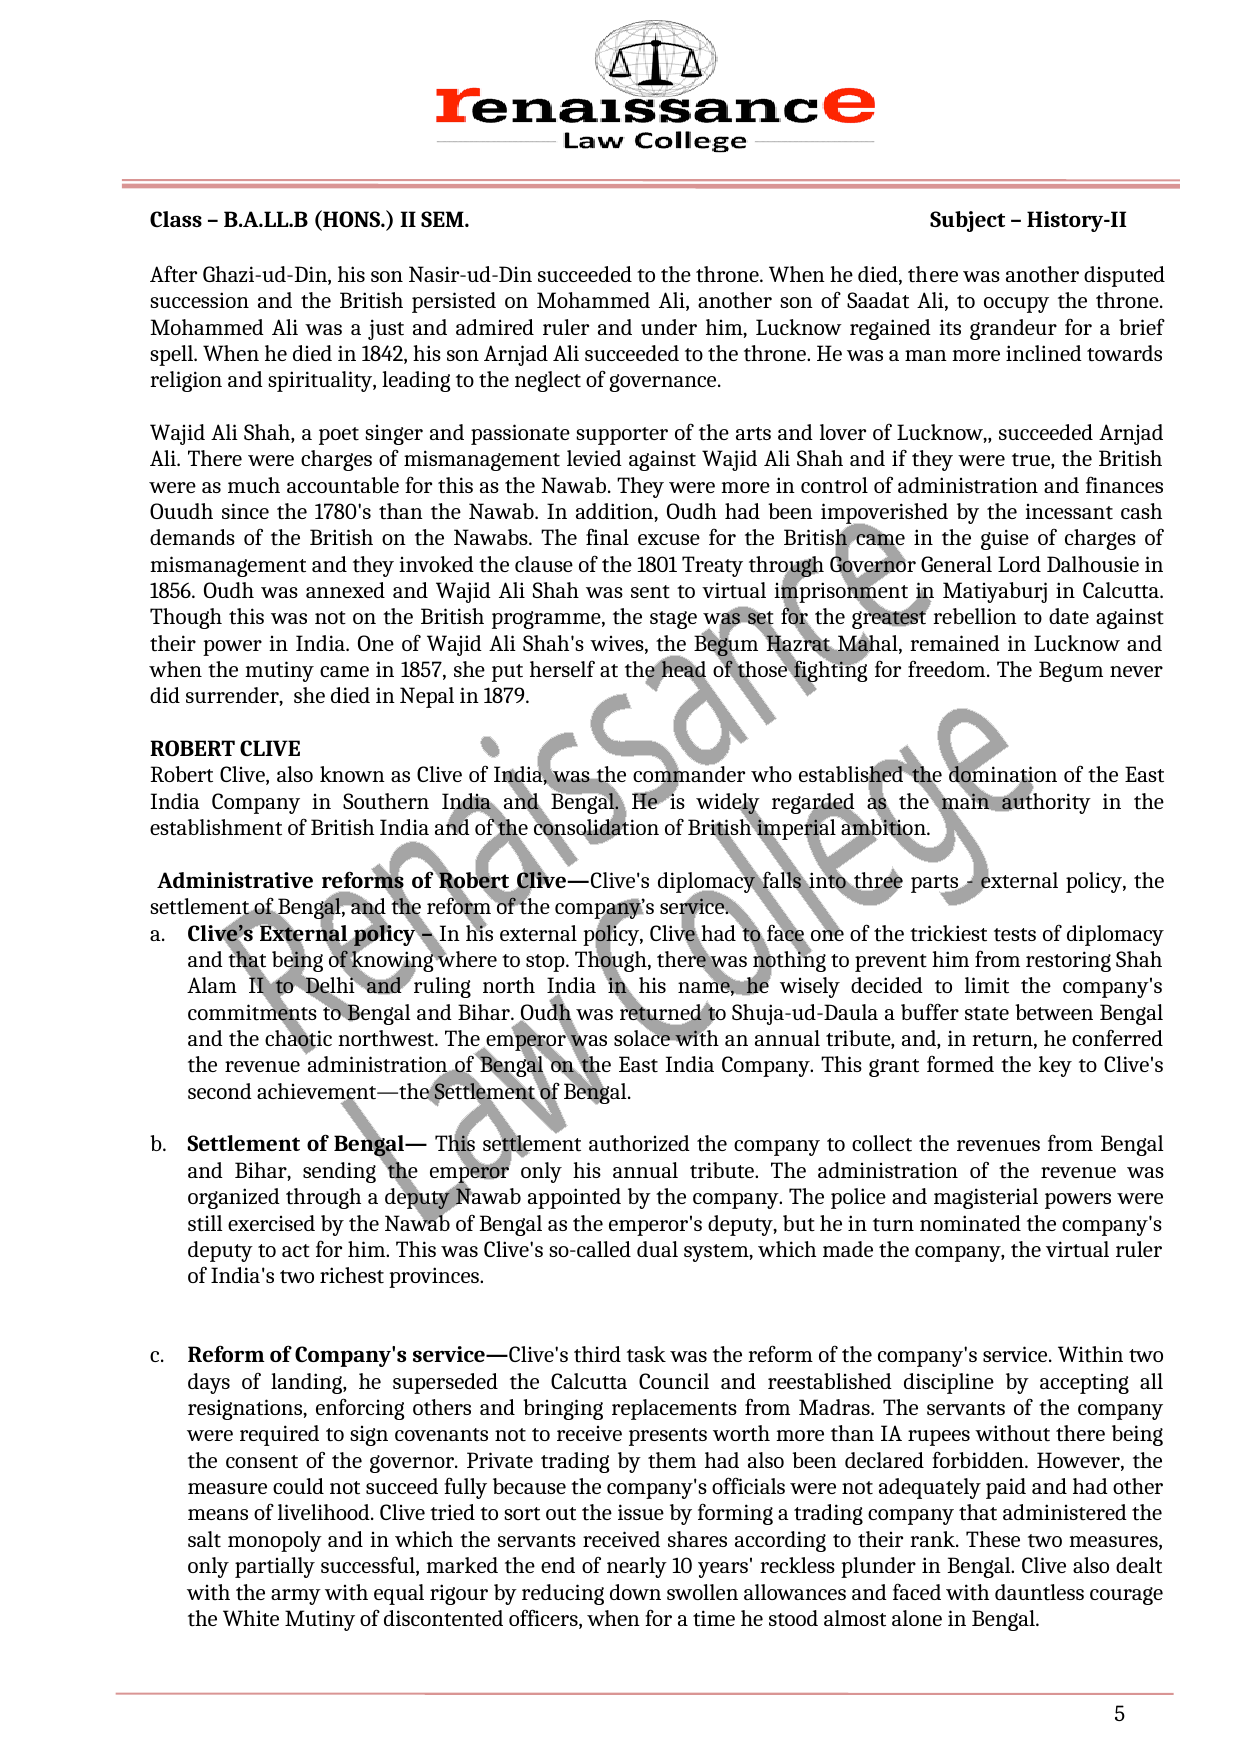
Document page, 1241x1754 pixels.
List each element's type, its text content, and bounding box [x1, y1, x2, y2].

text Robert Clive, also known as Clive of India, was the commander who established the domination of the East India Company in Southern India and Bengal. He is widely regarded as the main authority in the establishment of British India and of the consolidation of British imperial ambition. [150, 762, 1165, 841]
text Administrative reforms of Robert Clive—Clive's diplomacy falls into three parts - external policy, the settlement of Bengal, and the reform of the company’s service. [150, 868, 1165, 920]
list Settlement of Bengal— This settlement authorized the company to collect the revenues from Bengal and Bihar, sending the emperor only his annual tribute. The administration of the revenue was organized through a deputy Nawab appointed by the company. The police and magisterial powers were still exercised by the Nawab of Bengal as the emperor's deputy, but he in turn nominated the company's deputy to act for him. This was Clive's so-called dual system, which made the company, the virtual ruler of India's two richest provinces. [150, 1131, 1165, 1289]
text ROBERT CLIVE [150, 736, 1165, 762]
text After Ghazi-ud-Din, his son Nasir-ud-Din succeeded to the throne. When he died, there was another disputed succession and the British persisted on Mohammed Ali, another son of Saadat Ali, to occupy the throne. Mohammed Ali was a just and admired ruler and under him, Lucknow regained its grandeur for a brief spell. When he died in 1842, his son Arnjad Ali succeeded to the throne. He was a man more inclined towards religion and spirituality, leading to the neglect of governance. [150, 262, 1165, 393]
list Reform of Company's service—Clive's third task was the reform of the company's service. Within two days of landing, he superseded the Calcutta Council and reestablished discipline by accepting all resignations, enforcing others and bringing replacements from Madras. The servants of the company were required to sign covenants not to receive presents worth more than IA rupees without there being the consent of the governor. Private trading by them had also been declared forbidden. However, the measure could not succeed fully because the company's officials were not adequately paid and had other means of livelihood. Clive tried to sort out the issue by forming a trading company that administered the salt monopoly and in which the servants received shares according to their rank. These two measures, only partially successful, marked the end of nearly 10 years' reckless plunder in Bengal. Clive also dealt with the army with equal rigour by reducing down swollen allowances and faced with dauntless courage the White Mutiny of discontented officers, when for a time he stood almost alone in Bengal. [150, 1342, 1165, 1632]
picture [412, 18, 903, 153]
text Wajid Ali Shah, a poet singer and passionate supporter of the arts and lover of Lucknow,, succeeded Arnjad Ali. There were charges of mismanagement levied against Wajid Ali Shah and if they were true, the British were as much accountable for this as the Nawab. They were more in control of administration and finances Ouudh since the 1780's than the Nawab. In addition, Oudh had been impoverished by the incessant cash demands of the British on the Nawabs. The final excuse for the British came in the guise of charges of mismanagement and they invoked the clause of the 1801 Treaty through Governor General Lord Dalhousie in 1856. Oudh was annexed and Wajid Ali Shah was sent to virtual imprisonment in Matiyaburj in Calcutta. Though this was not on the British programme, the stage was set for the greatest rebellion to date against their power in India. One of Wajid Ali Shah's wives, the Begum Hazrat Mahal, remained in Lucknow and when the mutiny came in 1857, she put herself at the head of those fighting for freedom. The Begum never did surrender, she died in Nepal in 1879. [150, 420, 1165, 709]
list Clive’s External policy – In his external policy, Clive had to face one of the trickiest tests of diplomacy and that being of knowing where to stop. Though, there was nothing to prevent him from restoring Shah Alam II to Delhi and ruling north India in his name, he wisely decided to limit the company's commitments to Bengal and Bihar. Oudh was returned to Shuja-ud-Daula a buffer state between Bengal and the chaotic northwest. The emperor was solace with an annual tribute, and, in return, he conferred the revenue administration of Bengal on the East India Company. This grant formed the key to Clive's second achievement—the Settlement of Bengal. [150, 920, 1165, 1105]
